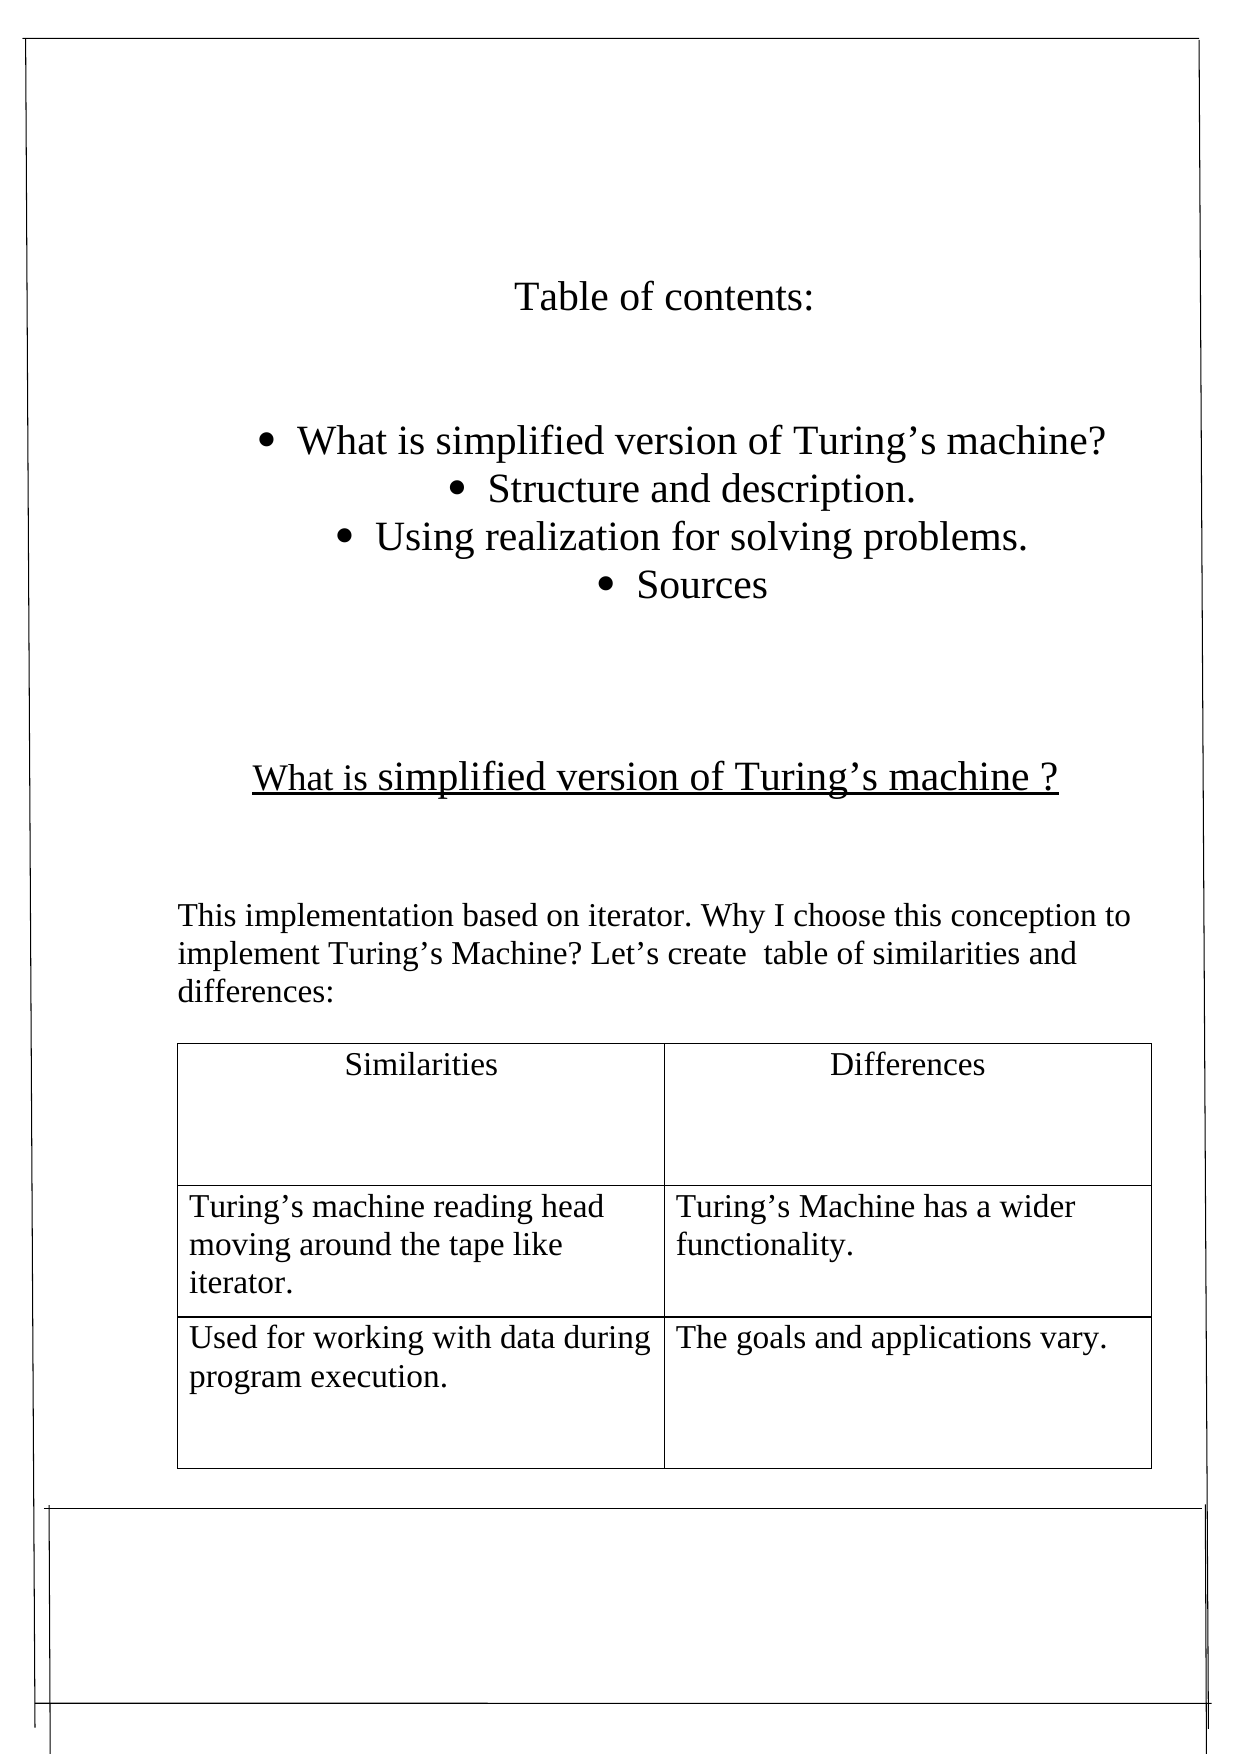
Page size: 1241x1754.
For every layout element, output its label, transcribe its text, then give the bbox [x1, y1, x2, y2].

list Structure and description. [215, 463, 1152, 511]
table_header Differences [665, 1044, 1151, 1185]
table_cell Used for working with data during program execution. [178, 1318, 664, 1468]
list What is simplified version of Turing’s machine? [215, 415, 1152, 463]
list What is simplified version of Turing’s machine ? [252, 751, 1152, 799]
table_cell The goals and applications vary. [665, 1318, 1151, 1468]
table_cell Turing’s machine reading head moving around the tape like iterator. [178, 1186, 664, 1316]
table_cell Turing’s Machine has a wider functionality. [665, 1186, 1151, 1316]
list This implementation based on iterator. Why I choose this conception to implement Turing’s Machine? Let’s create table of similarities and differences: [177, 895, 1152, 1010]
table_header Similarities [178, 1044, 664, 1185]
text Table of contents: [177, 271, 1152, 319]
list Sources [215, 559, 1152, 607]
list Using realization for solving problems. [215, 511, 1152, 559]
